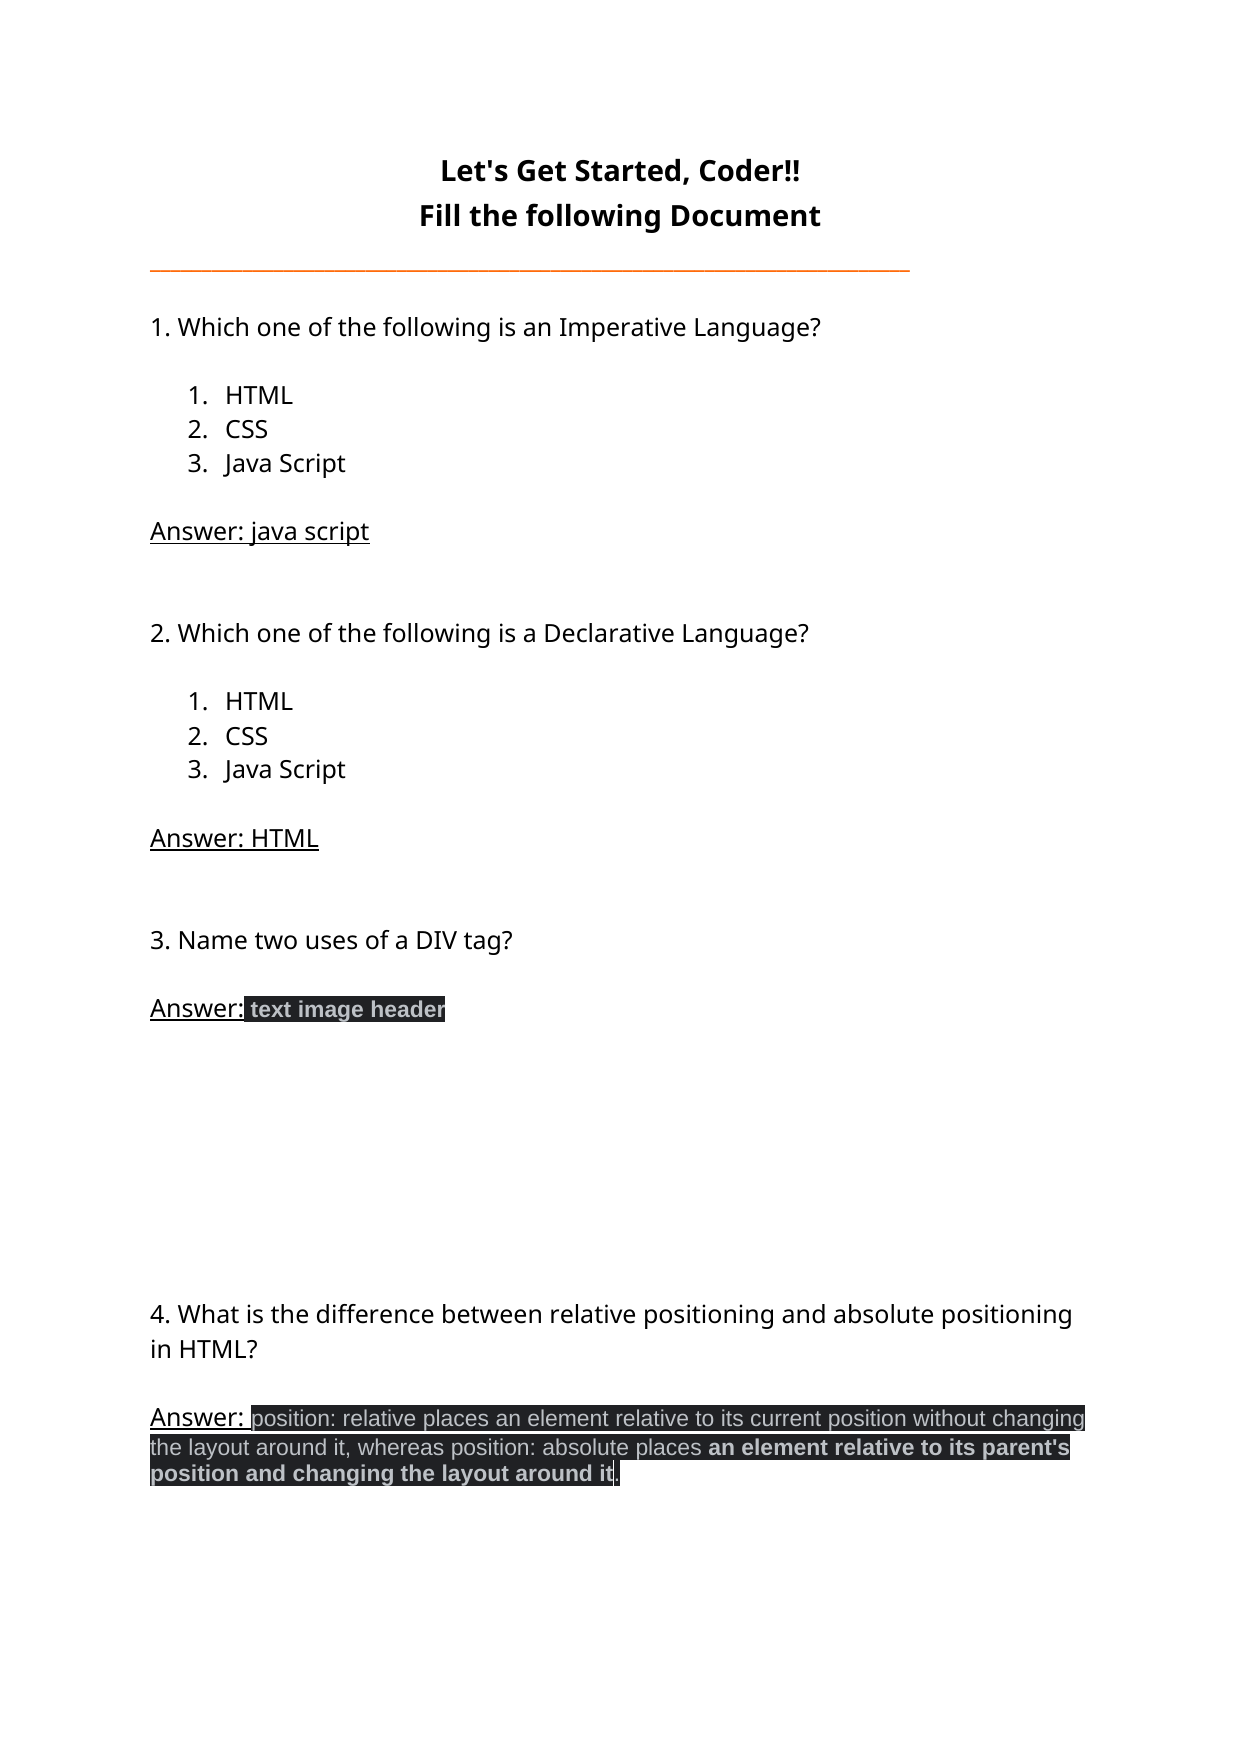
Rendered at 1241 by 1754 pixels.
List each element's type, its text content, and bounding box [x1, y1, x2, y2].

list HTML [187, 684, 1090, 718]
list HTML [187, 377, 1090, 412]
text 4. What is the difference between relative positioning and absolute positioning in HTML? [150, 1297, 1090, 1365]
text Answer: java script [150, 514, 1090, 548]
text Answer: HTML [150, 820, 1090, 854]
text Let's Get Started, Coder!! [150, 150, 1090, 190]
text 1. Which one of the following is an Imperative Language? [150, 309, 1090, 343]
text Fill the following Document [150, 196, 1090, 235]
list CSS [187, 412, 1090, 446]
text __________________________________________________________________________ [150, 241, 1090, 275]
list Java Script [187, 752, 1090, 786]
text 2. Which one of the following is a Declarative Language? [150, 616, 1090, 650]
list CSS [187, 718, 1090, 752]
text Answer: text image header [150, 991, 1090, 1025]
text 3. Name two uses of a DIV tag? [150, 922, 1090, 957]
list Java Script [187, 446, 1090, 480]
text Answer: position: relative places an element relative to its current position without changing the layout around it, whereas position: absolute places an element relative to its parent's position and changing the layout around it. [150, 1399, 1090, 1486]
